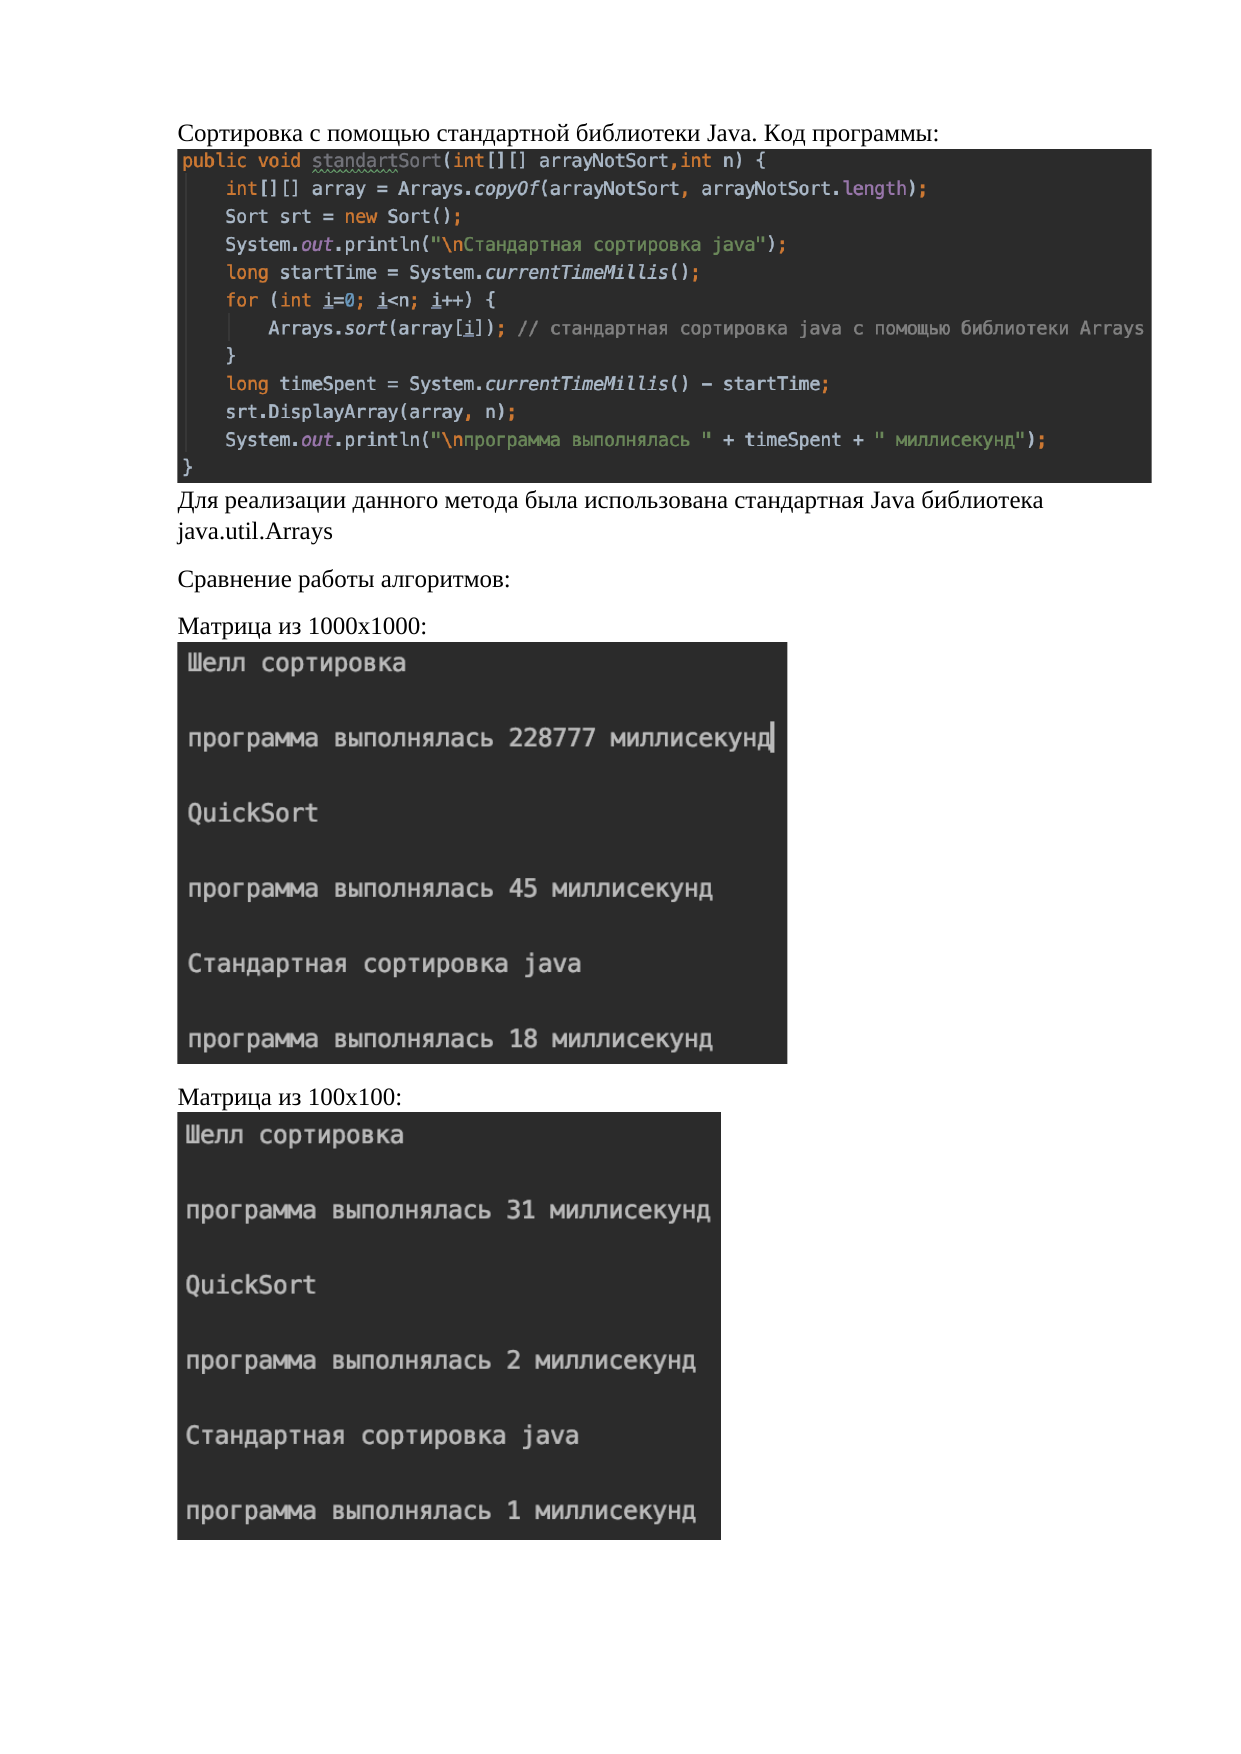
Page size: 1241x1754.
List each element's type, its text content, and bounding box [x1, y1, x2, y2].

text Сортировка с помощью стандартной библиотеки Java. Код программы: Для реализации данного метода была использована стандартная Java библиотека java.util.Arrays [177, 483, 1152, 545]
text Сравнение работы алгоритмов: [177, 564, 1152, 592]
picture [177, 149, 1152, 483]
picture [177, 1112, 721, 1540]
picture [177, 642, 788, 1064]
text Сортировка с помощью стандартной библиотеки Java. Код программы: Для реализации данного метода была использована стандартная Java библиотека java.util.Arrays [177, 118, 1152, 149]
